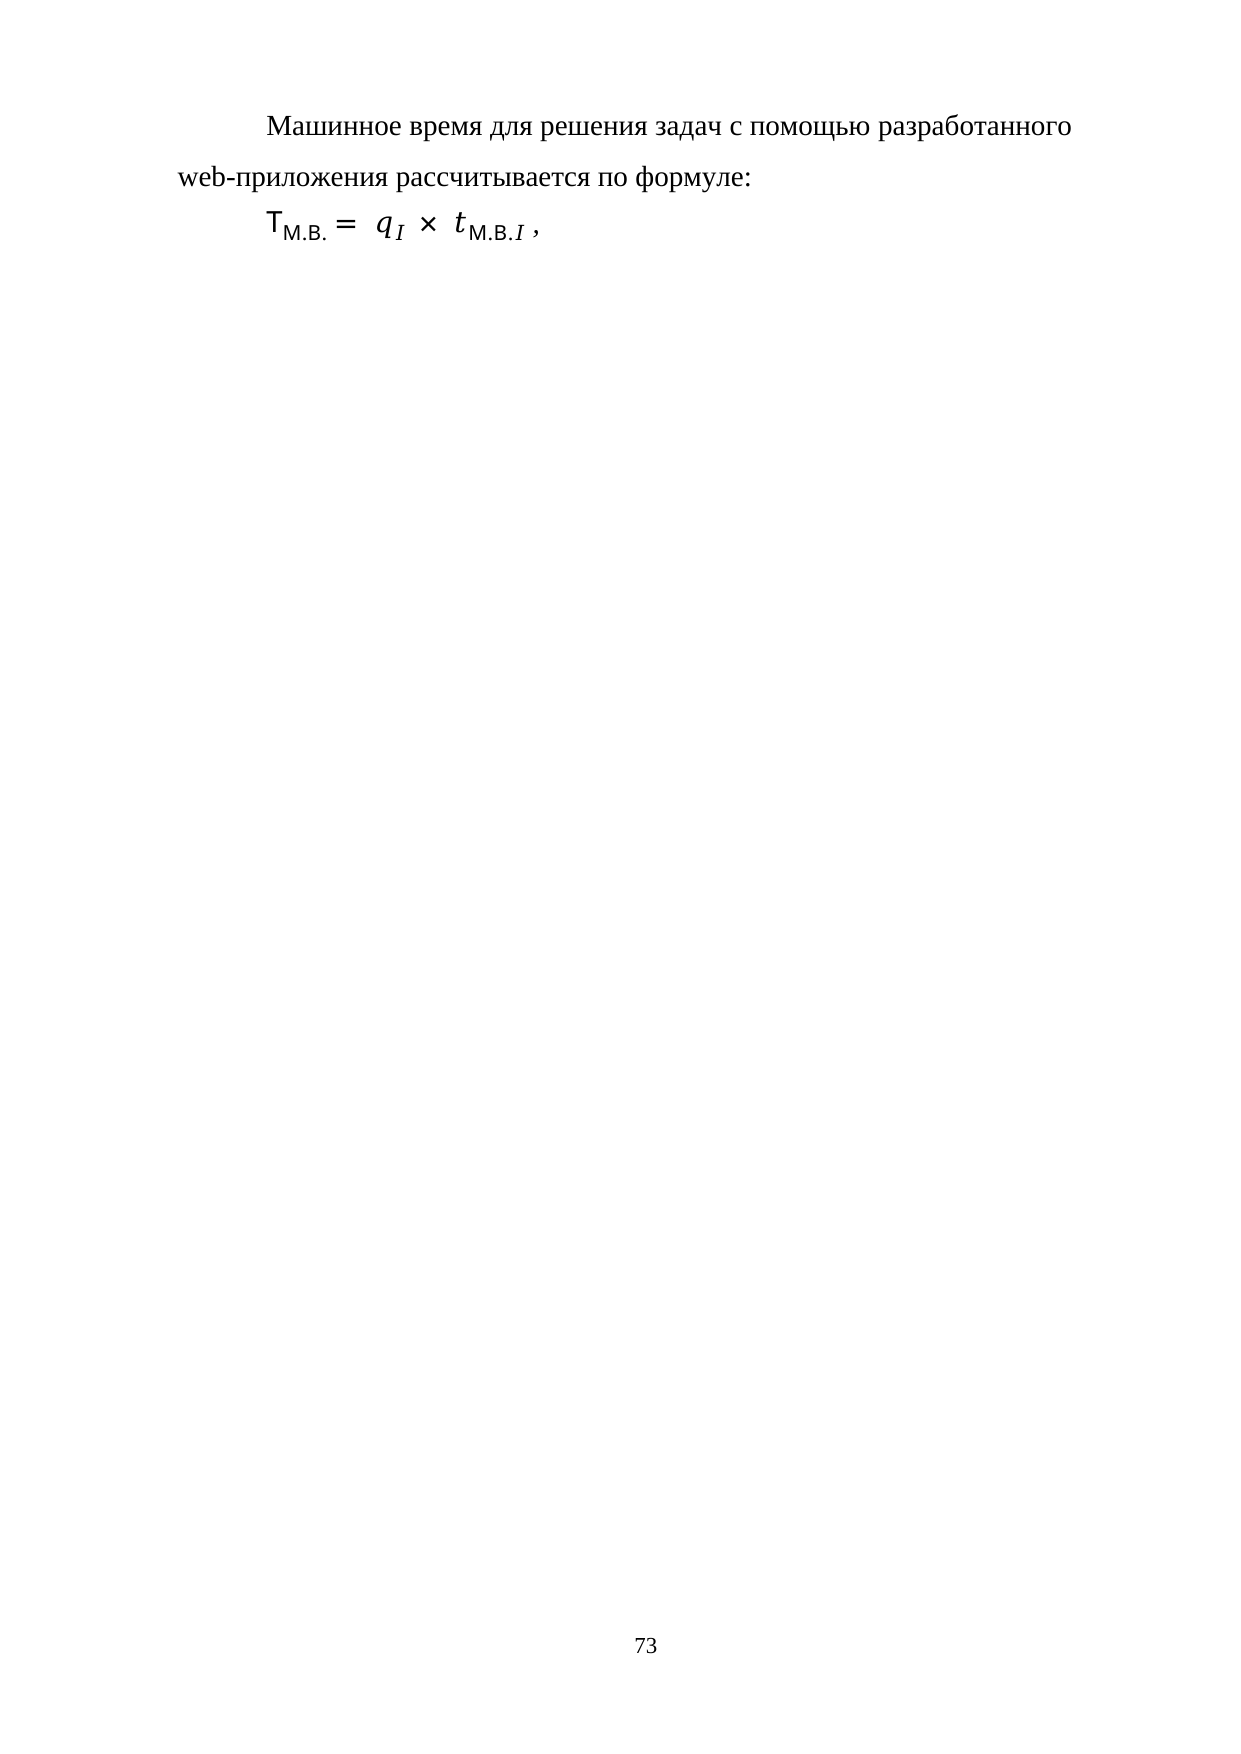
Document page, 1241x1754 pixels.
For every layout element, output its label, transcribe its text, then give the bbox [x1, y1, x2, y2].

text ТМ.В. = 𝑞𝐼 × 𝑡М.В.𝐼 , [266, 209, 1215, 248]
text Машинное время для решения задач с помощью разработанного web-приложения рассчитывается по формуле: [177, 108, 1122, 192]
